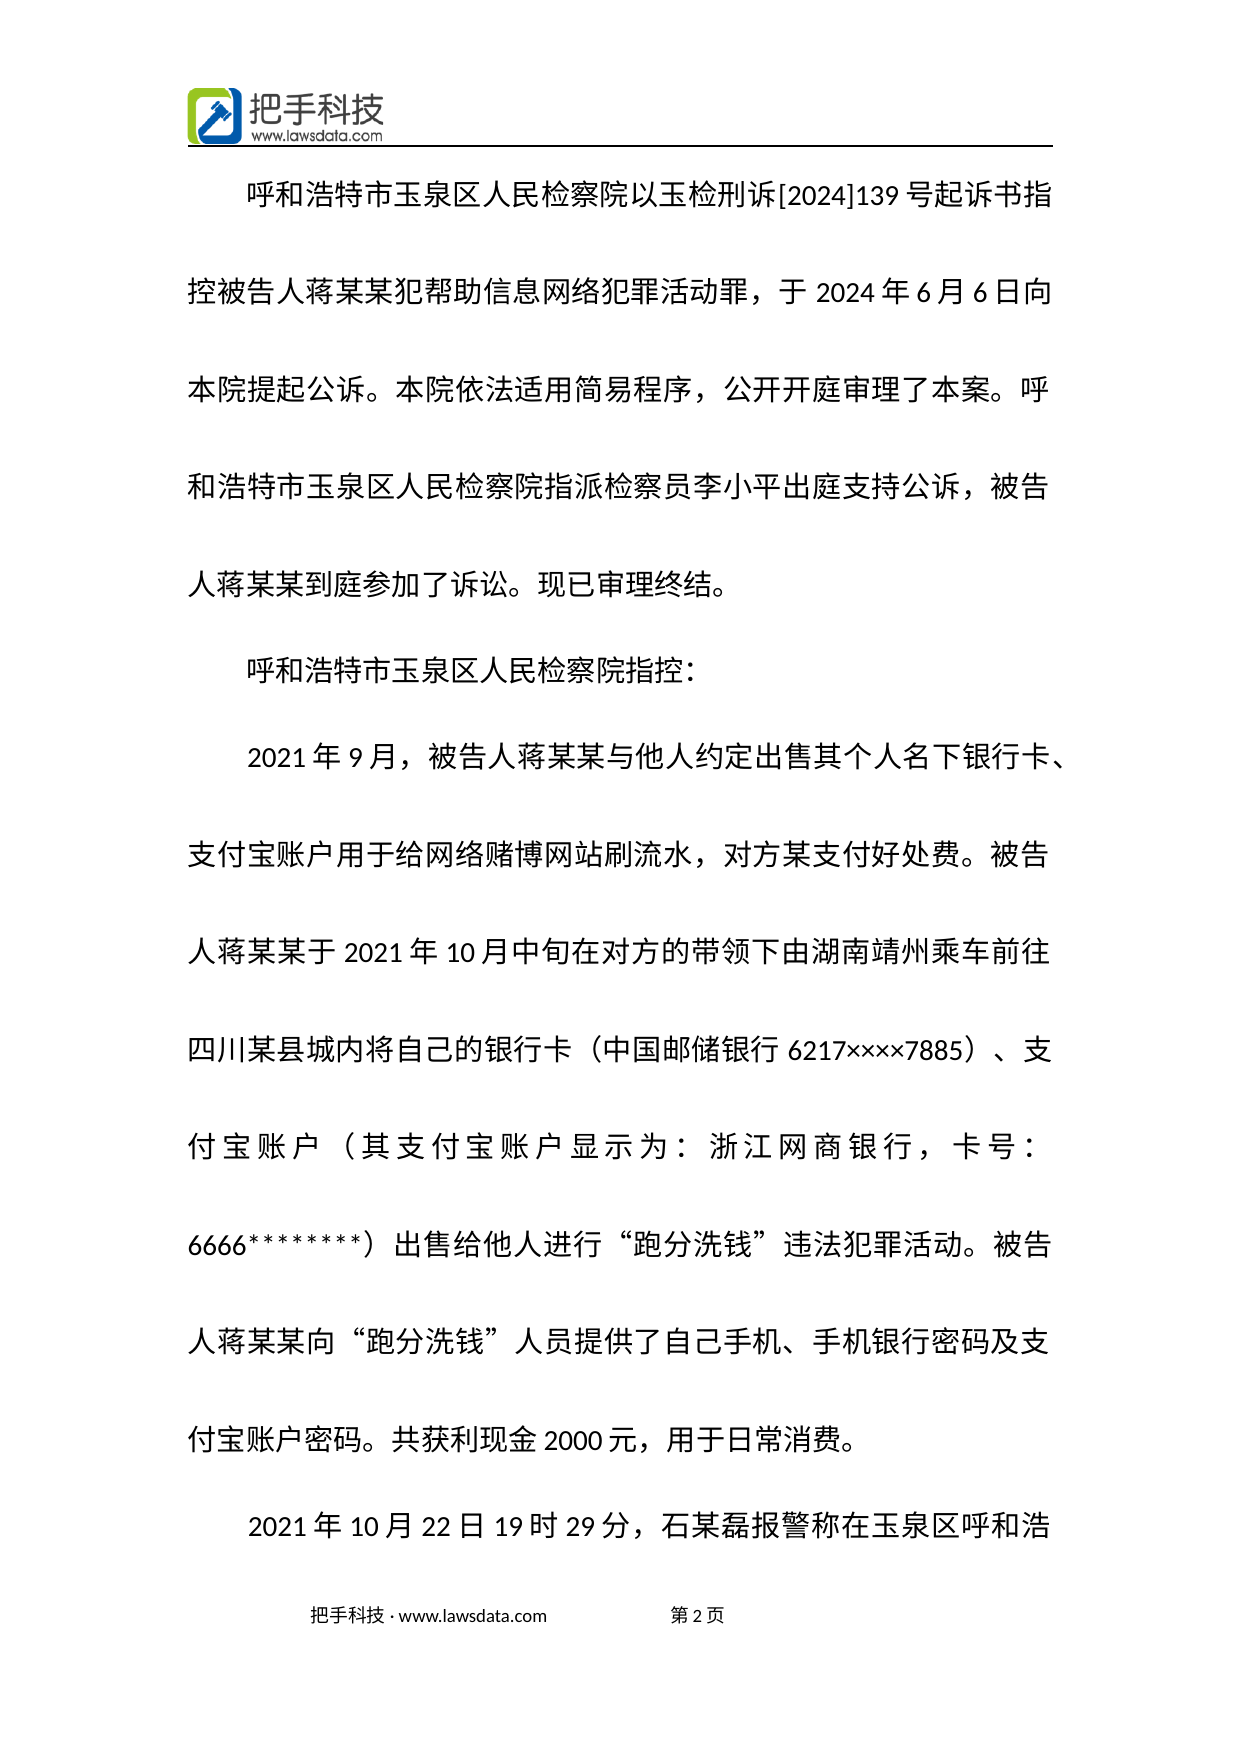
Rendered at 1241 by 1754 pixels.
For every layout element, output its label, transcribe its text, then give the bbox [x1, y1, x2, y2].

text 呼和浩特市玉泉区人民检察院以玉检刑诉[2024]139号起诉书指控被告人蒋某某犯帮助信息网络犯罪活动罪，于2024年6月6日向本院提起公诉。本院依法适用简易程序，公开开庭审理了本案。呼和浩特市玉泉区人民检察院指派检察员李小平出庭支持公诉，被告人蒋某某到庭参加了诉讼。现已审理终结。 [187, 160, 1053, 615]
text 2021年9月，被告人蒋某某与他人约定出售其个人名下银行卡、支付宝账户用于给网络赌博网站刷流水，对方某支付好处费。被告人蒋某某于2021年10月中旬在对方的带领下由湖南靖州乘车前往四川某县城内将自己的银行卡（中国邮储银行6217××××7885）、支付宝账户（其支付宝账户显示为：浙江网商银行，卡号：6666********）出售给他人进行“跑分洗钱”违法犯罪活动。被告人蒋某某向“跑分洗钱”人员提供了自己手机、手机银行密码及支付宝账户密码。共获利现金2000元，用于日常消费。 [187, 722, 1053, 1470]
picture [187, 88, 384, 144]
text 2021年10月22日19时29分，石某磊报警称在玉泉区呼和浩特市××街××小区七号楼西单元六楼东户内被他人以虚假投资理财的方式电信诈骗142530元。2021年10月20日21时15分，受害人石某磊向蒋某某名下的邮储银行银行卡（卡号：6217********）转账50000元。 [187, 1491, 1053, 1556]
text 呼和浩特市玉泉区人民检察院指控： [187, 636, 1053, 701]
